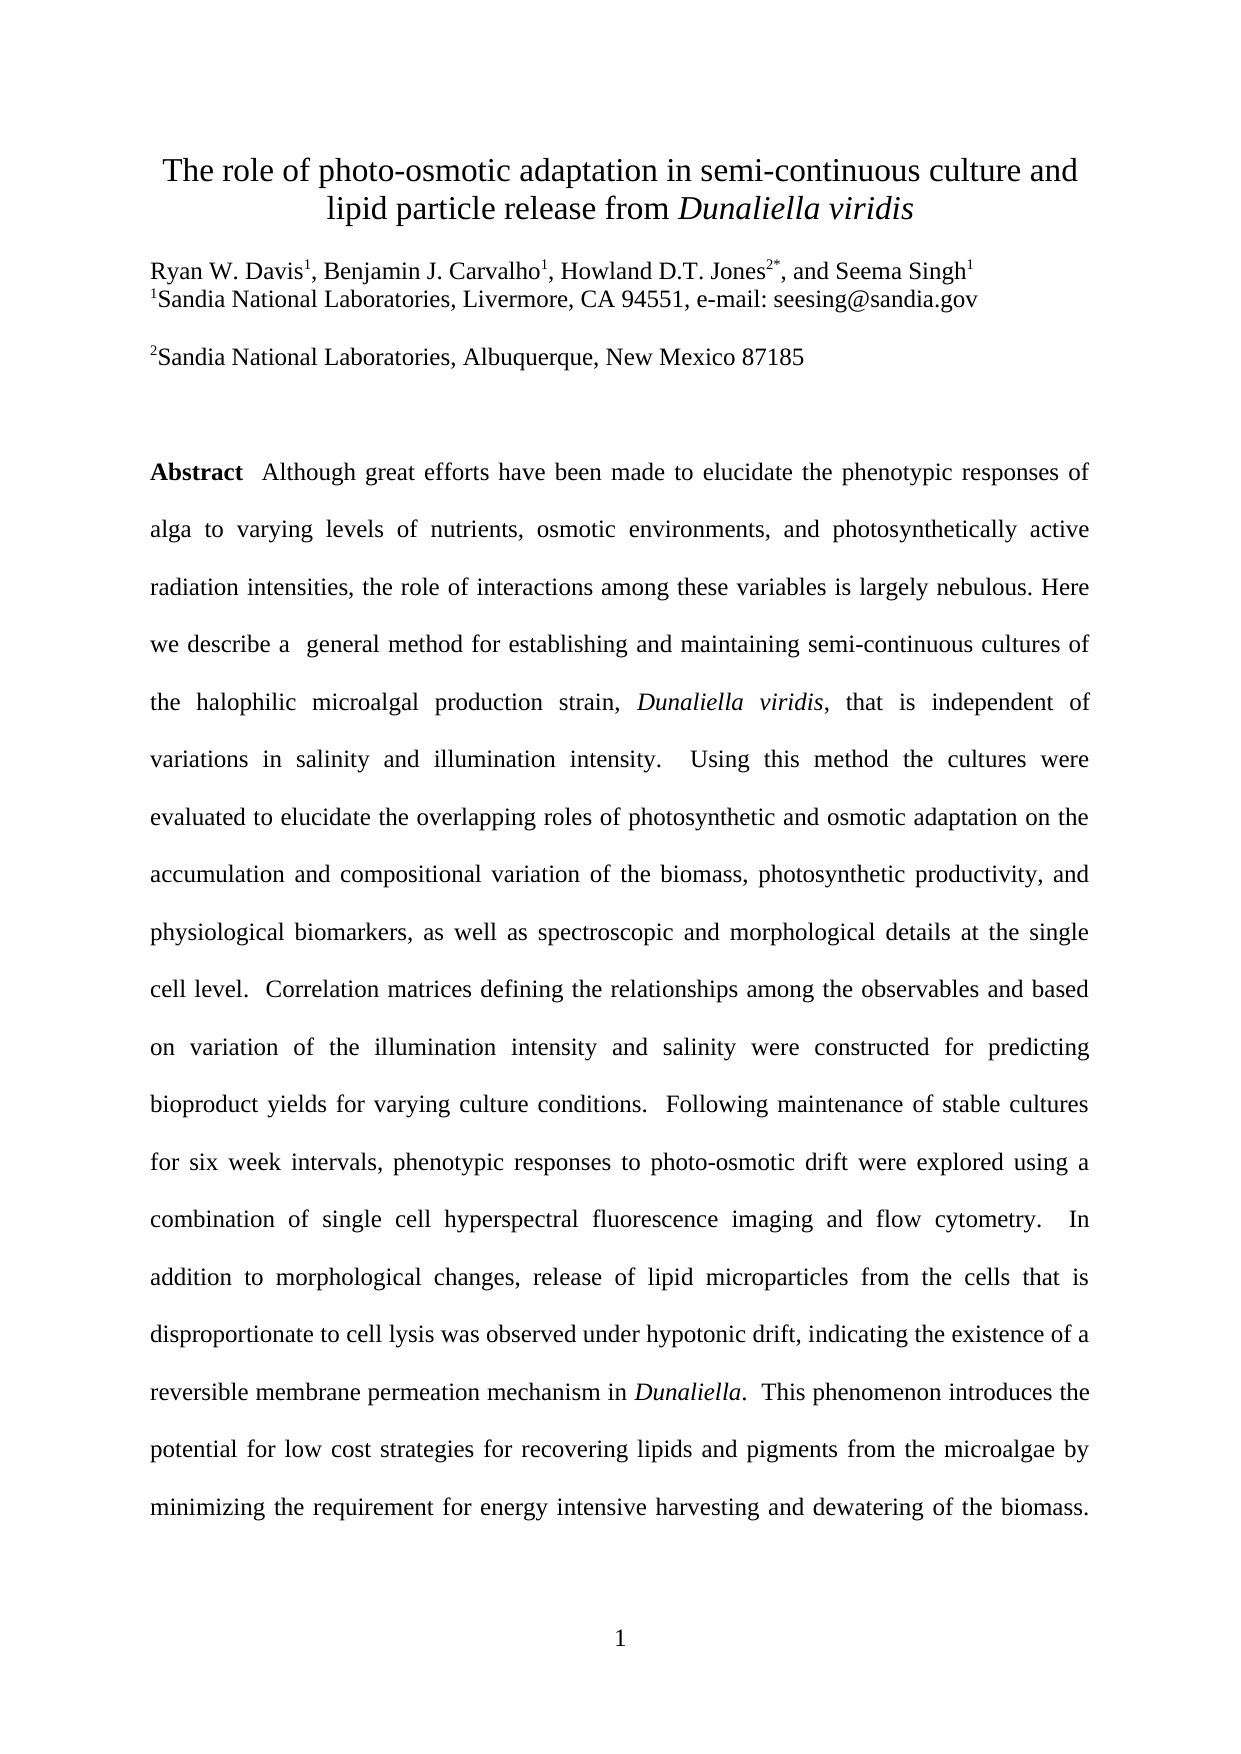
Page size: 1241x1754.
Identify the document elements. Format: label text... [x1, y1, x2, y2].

text The role of photo-osmotic adaptation in semi-continuous culture and lipid particle release from Dunaliella viridis [150, 150, 1090, 227]
text 2Sandia National Laboratories, Albuquerque, New Mexico 87185 [150, 342, 1090, 371]
text Ryan W. Davis1, Benjamin J. Carvalho1, Howland D.T. Jones2*, and Seema Singh1 [150, 256, 1090, 284]
text 1Sandia National Laboratories, Livermore, CA 94551, e-mail: seesing@sandia.gov [150, 284, 1090, 313]
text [150, 457, 1090, 1521]
